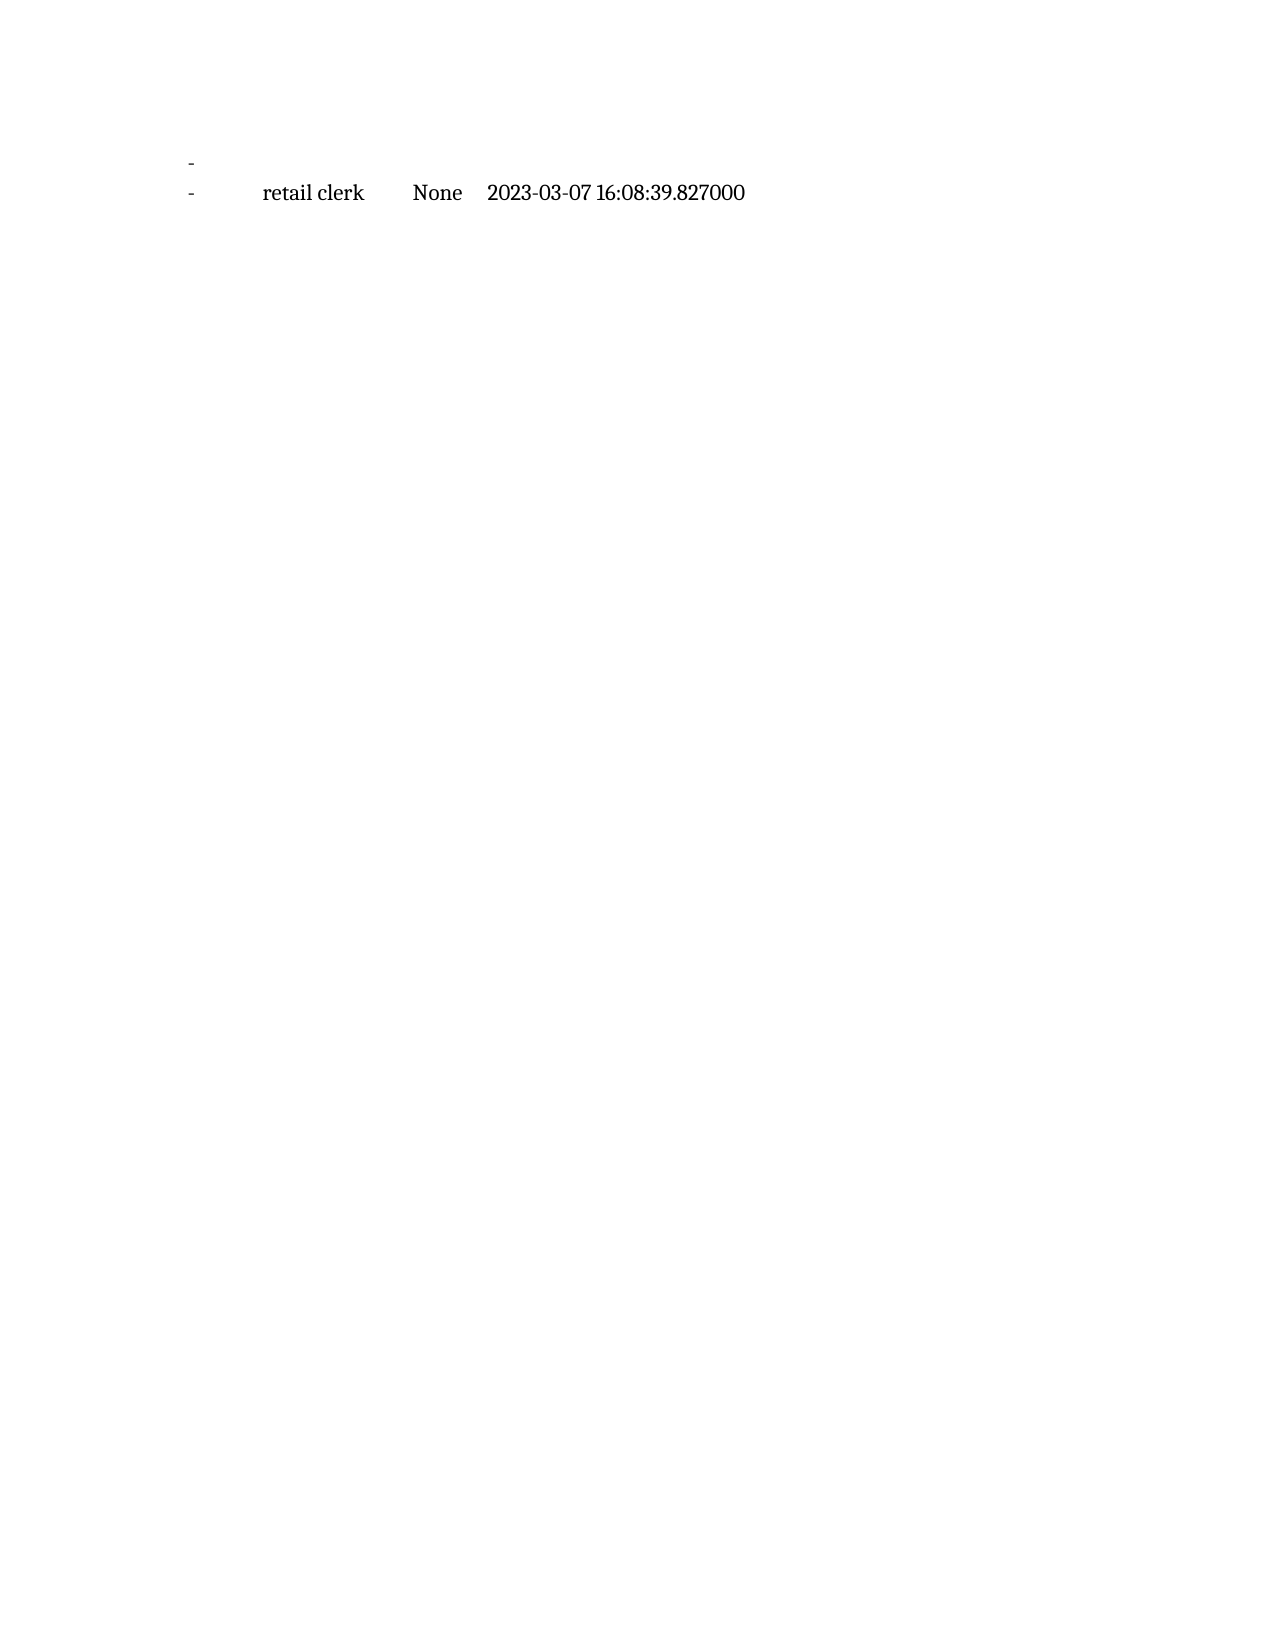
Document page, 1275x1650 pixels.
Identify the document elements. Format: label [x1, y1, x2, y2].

text [187, 150, 1087, 237]
